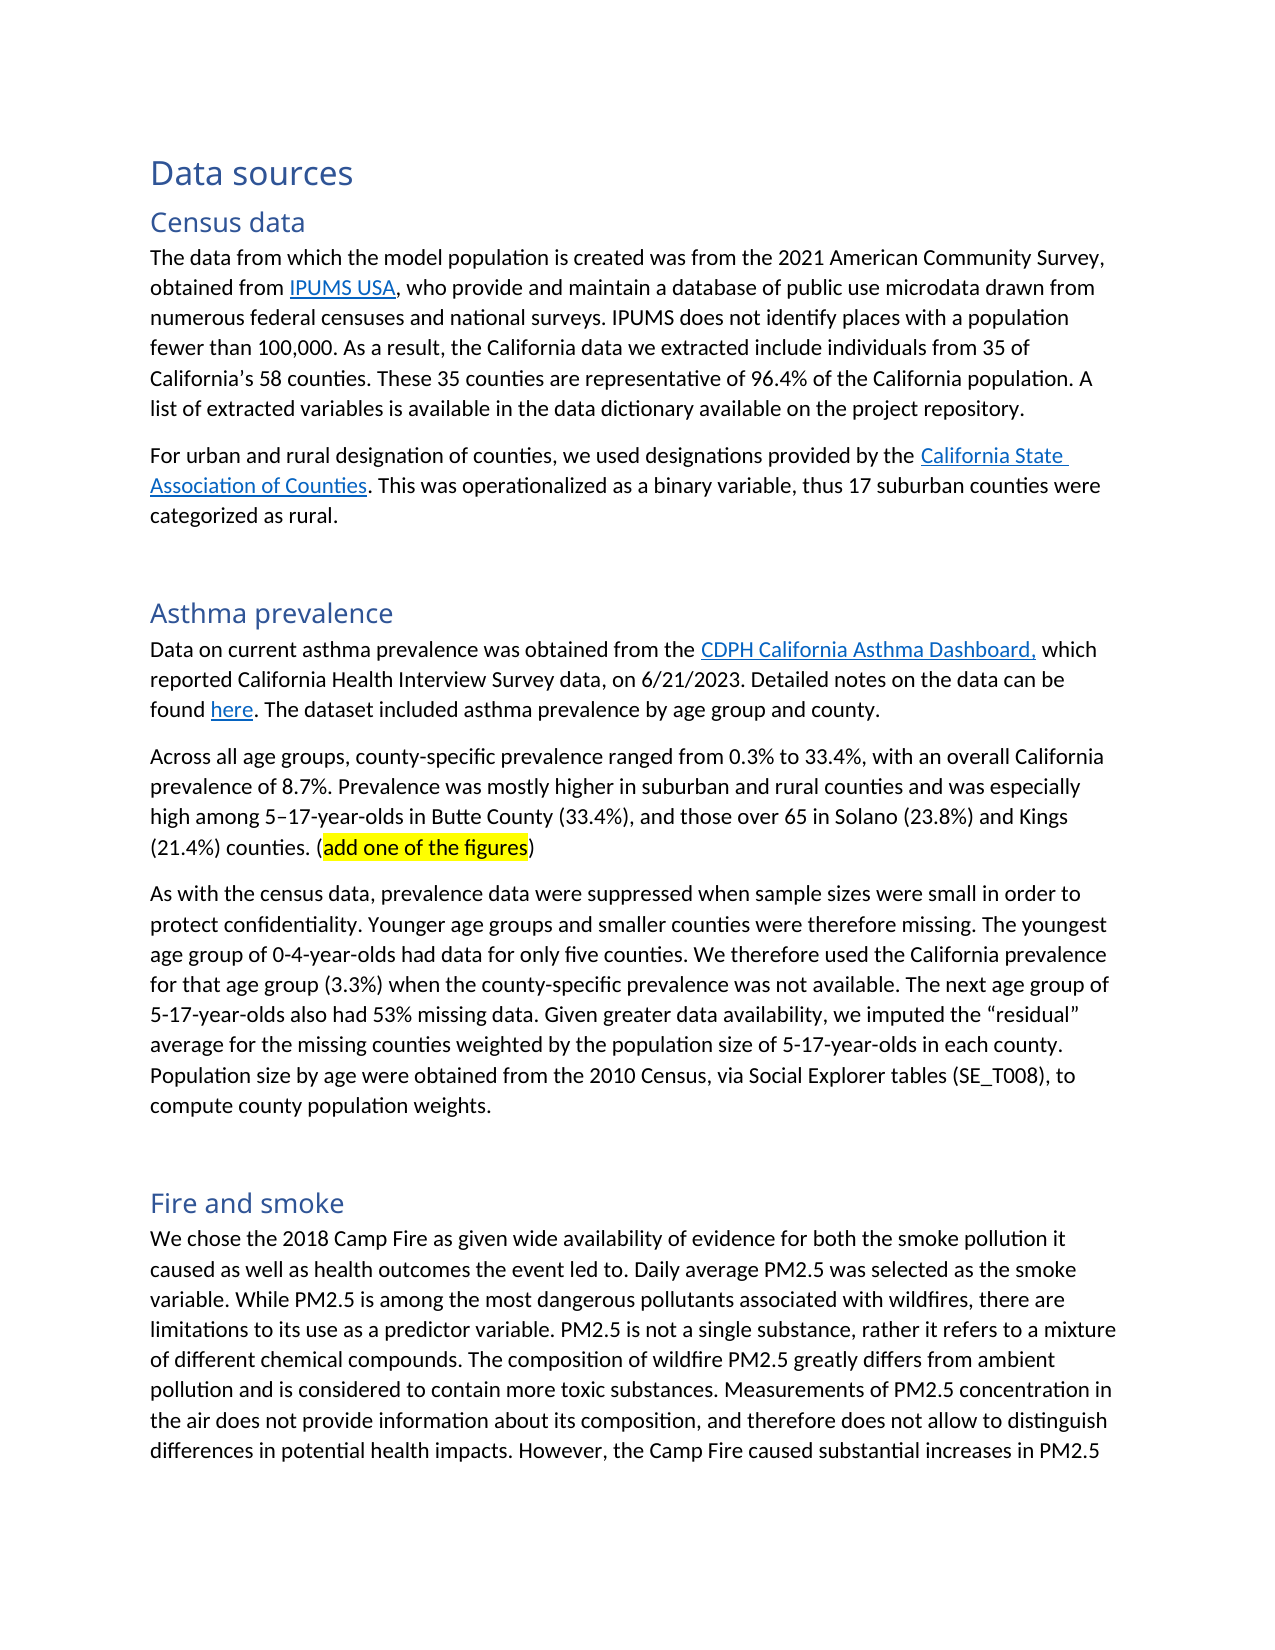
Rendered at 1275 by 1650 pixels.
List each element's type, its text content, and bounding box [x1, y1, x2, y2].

subtitle Census data [150, 203, 1125, 240]
text For urban and rural designation of counties, we used designations provided by the California State Association of Counties. This was operationalized as a binary variable, thus 17 suburban counties were categorized as rural. [150, 441, 1125, 529]
subtitle Data sources [150, 150, 1125, 195]
subtitle Asthma prevalence [150, 595, 1125, 632]
text As with the census data, prevalence data were suppressed when sample sizes were small in order to protect confidentiality. Younger age groups and smaller counties were therefore missing. The youngest age group of 0-4-year-olds had data for only five counties. We therefore used the California prevalence for that age group (3.3%) when the county-specific prevalence was not available. The next age group of 5-17-year-olds also had 53% missing data. Given greater data availability, we imputed the “residual” average for the missing counties weighted by the population size of 5-17-year-olds in each county. Population size by age were obtained from the 2010 Census, via Social Explorer tables (SE_T008), to compute county population weights. [150, 879, 1125, 1119]
text The data from which the model population is created was from the 2021 American Community Survey, obtained from IPUMS USA, who provide and maintain a database of public use microdata drawn from numerous federal censuses and national surveys. IPUMS does not identify places with a population fewer than 100,000. As a result, the California data we extracted include individuals from 35 of California’s 58 counties. These 35 counties are representative of 96.4% of the California population. A list of extracted variables is available in the data dictionary available on the project repository. [150, 243, 1125, 422]
text Across all age groups, county-specific prevalence ranged from 0.3% to 33.4%, with an overall California prevalence of 8.7%. Prevalence was mostly higher in suburban and rural counties and was especially high among 5–17-year-olds in Butte County (33.4%), and those over 65 in Solano (23.8%) and Kings (21.4%) counties. (add one of the figures) [150, 742, 1125, 861]
subtitle Fire and smoke [150, 1185, 1125, 1222]
text Data on current asthma prevalence was obtained from the CDPH California Asthma Dashboard, which reported California Health Interview Survey data, on 6/21/2023. Detailed notes on the data can be found here. The dataset included asthma prevalence by age group and county. [150, 635, 1125, 723]
